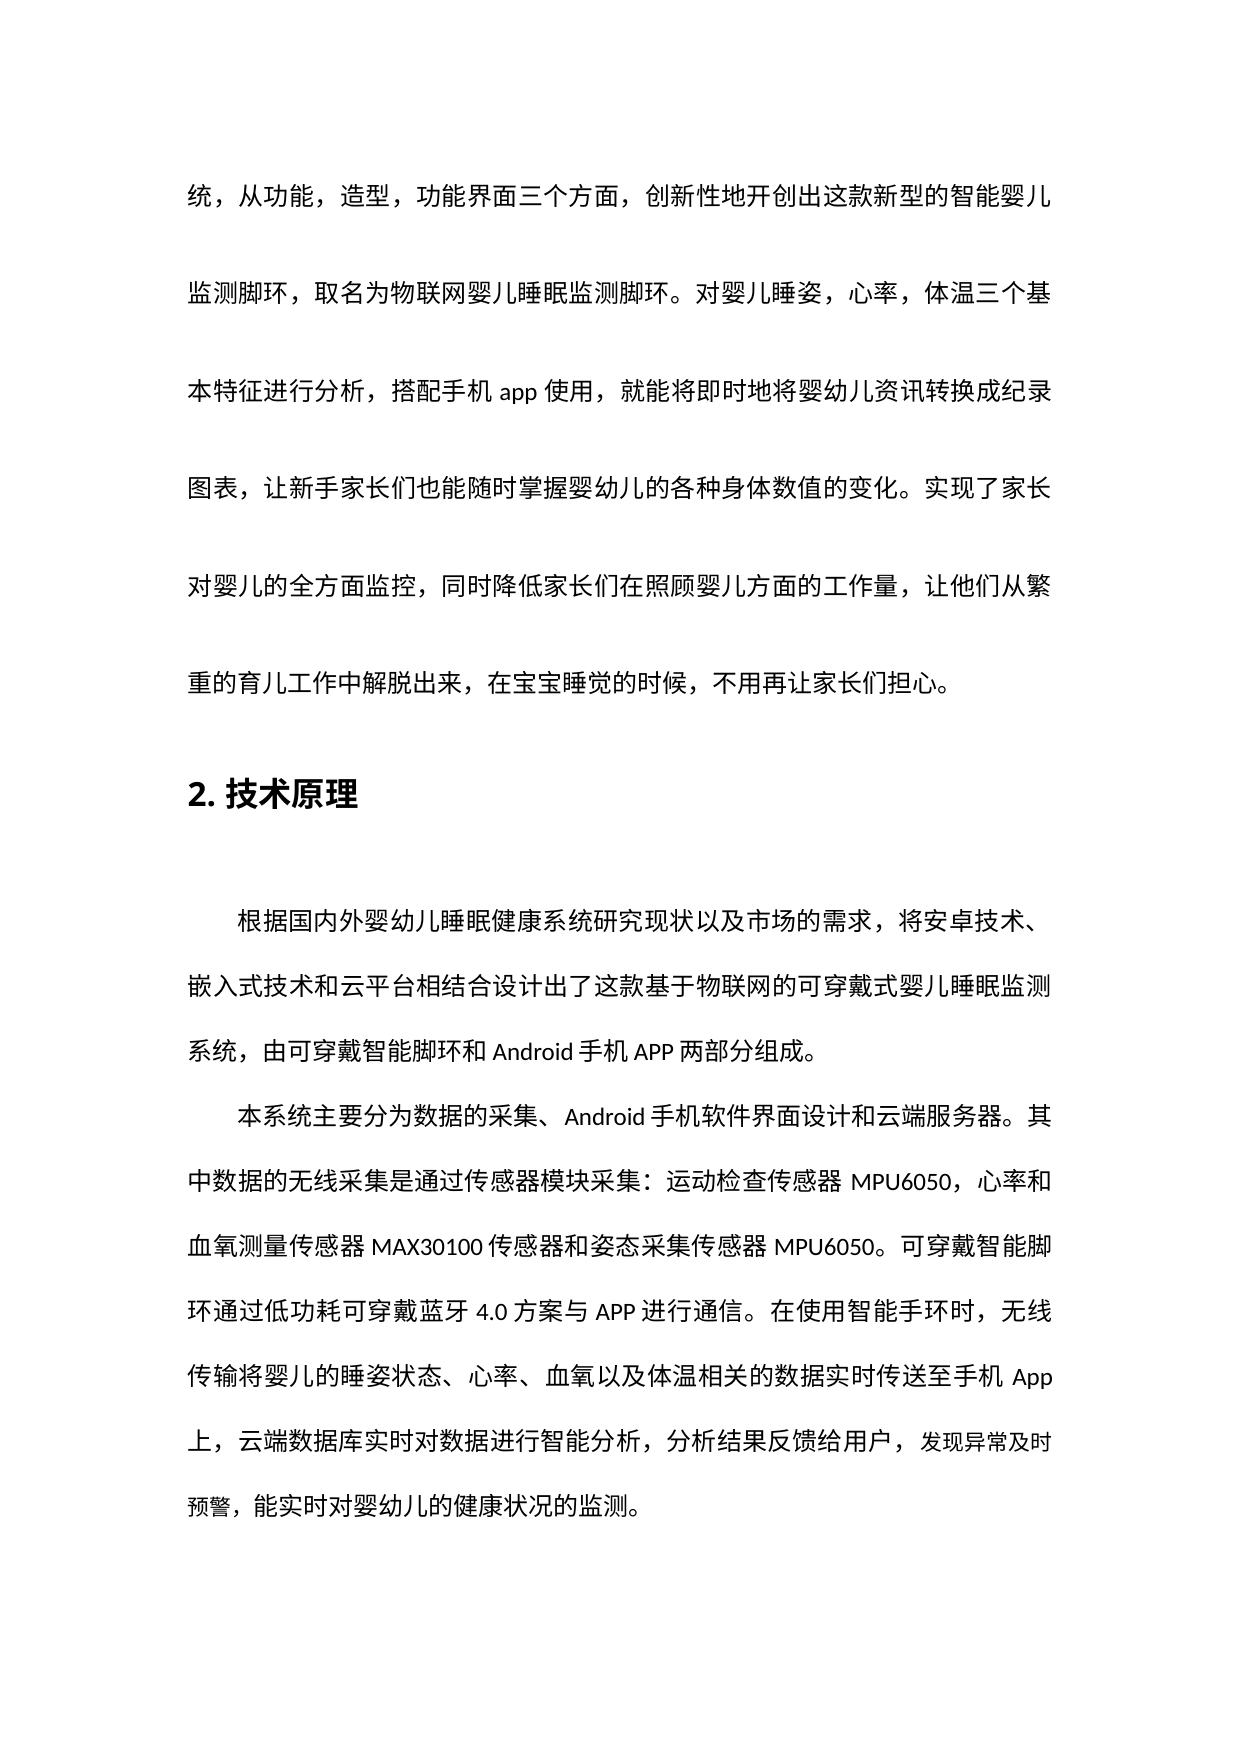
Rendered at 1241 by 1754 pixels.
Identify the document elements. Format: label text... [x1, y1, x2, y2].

text 根据国内外婴幼儿睡眠健康系统研究现状以及市场的需求，将安卓技术、嵌入式技术和云平台相结合设计出了这款基于物联网的可穿戴式婴儿睡眠监测系统，由可穿戴智能脚环和Android手机APP两部分组成。 [187, 887, 1053, 1082]
text 本系统主要分为数据的采集、Android手机软件界面设计和云端服务器。其中数据的无线采集是通过传感器模块采集：运动检查传感器MPU6050，心率和血氧测量传感器MAX30100传感器和姿态采集传感器MPU6050。可穿戴智能脚环通过低功耗可穿戴蓝牙4.0方案与APP进行通信。在使用智能手环时，无线传输将婴儿的睡姿状态、心率、血氧以及体温相关的数据实时传送至手机App上，云端数据库实时对数据进行智能分析，分析结果反馈给用户，发现异常及时预警，能实时对婴幼儿的健康状况的监测。 [187, 1082, 1053, 1537]
subtitle 技术原理 [187, 760, 1053, 825]
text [187, 162, 1053, 714]
